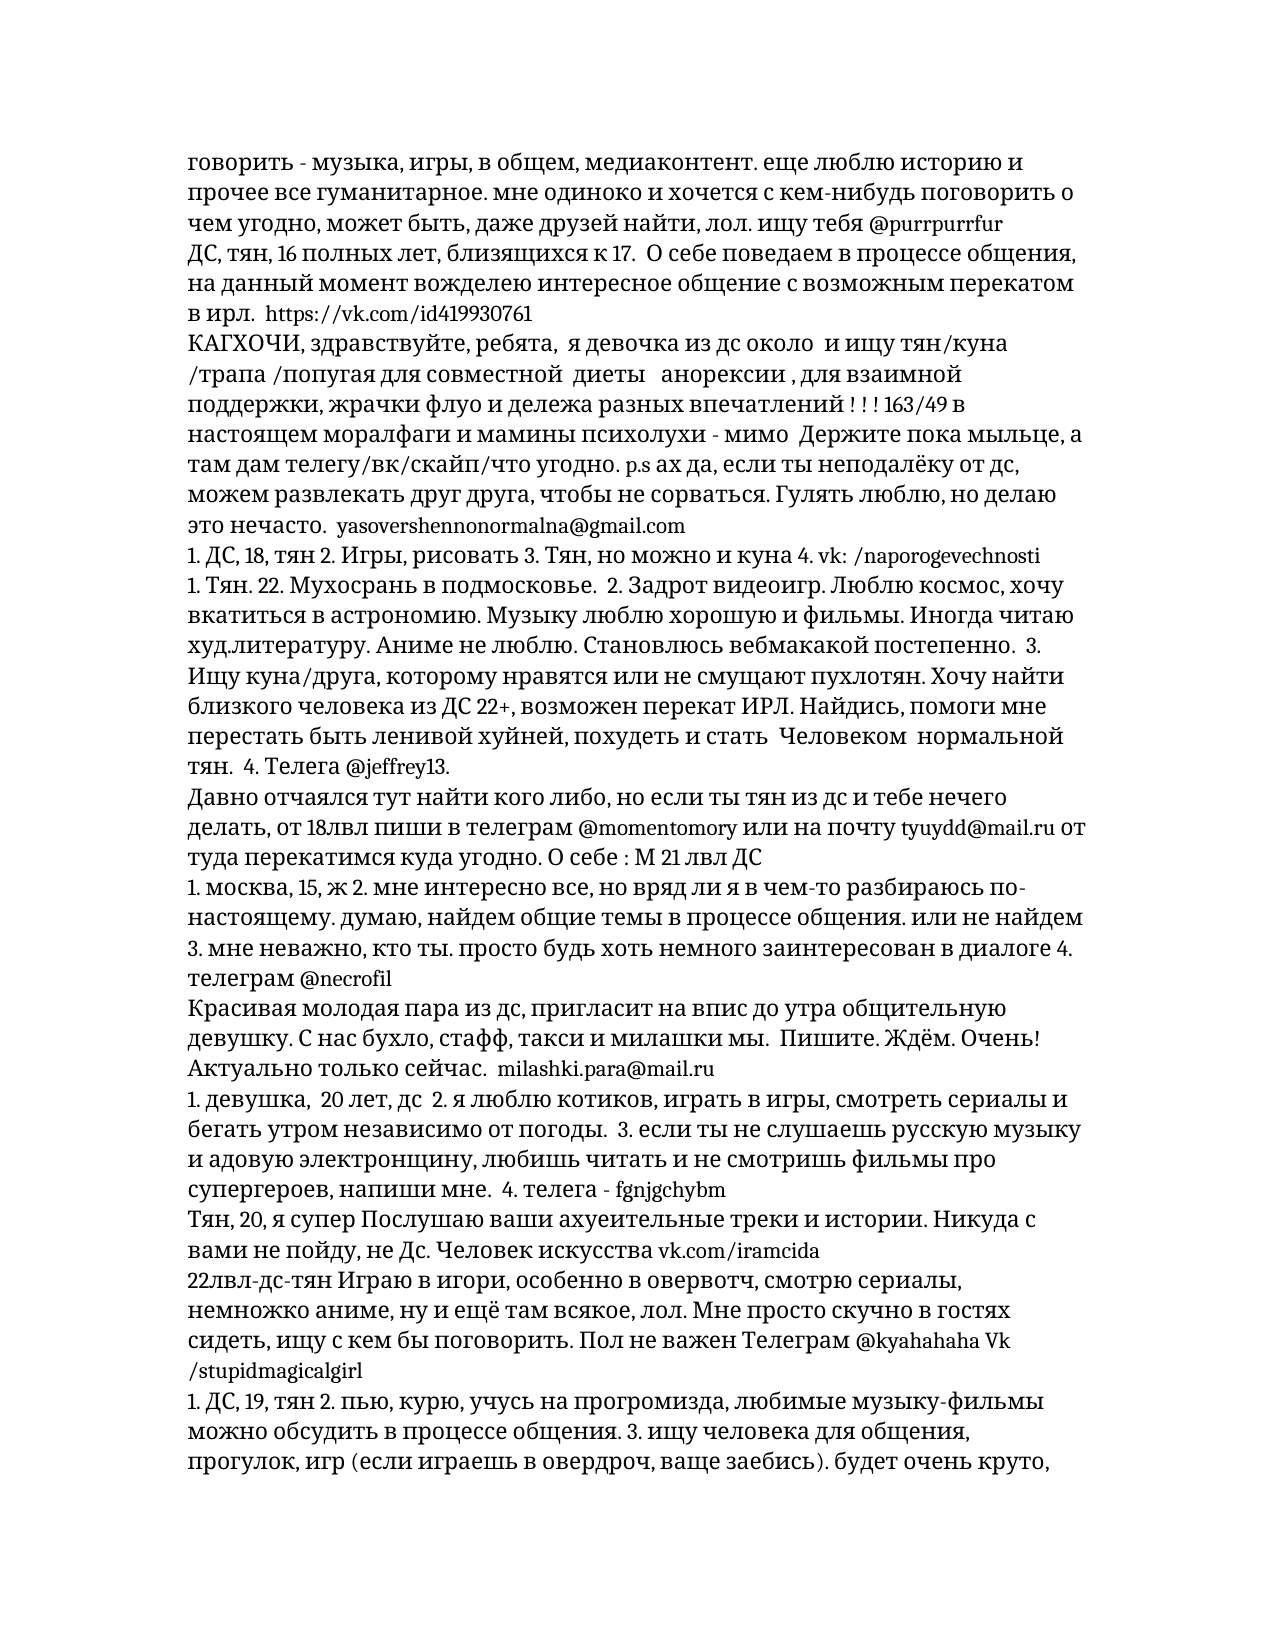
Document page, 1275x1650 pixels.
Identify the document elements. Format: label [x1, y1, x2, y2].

text [187, 150, 1087, 1475]
